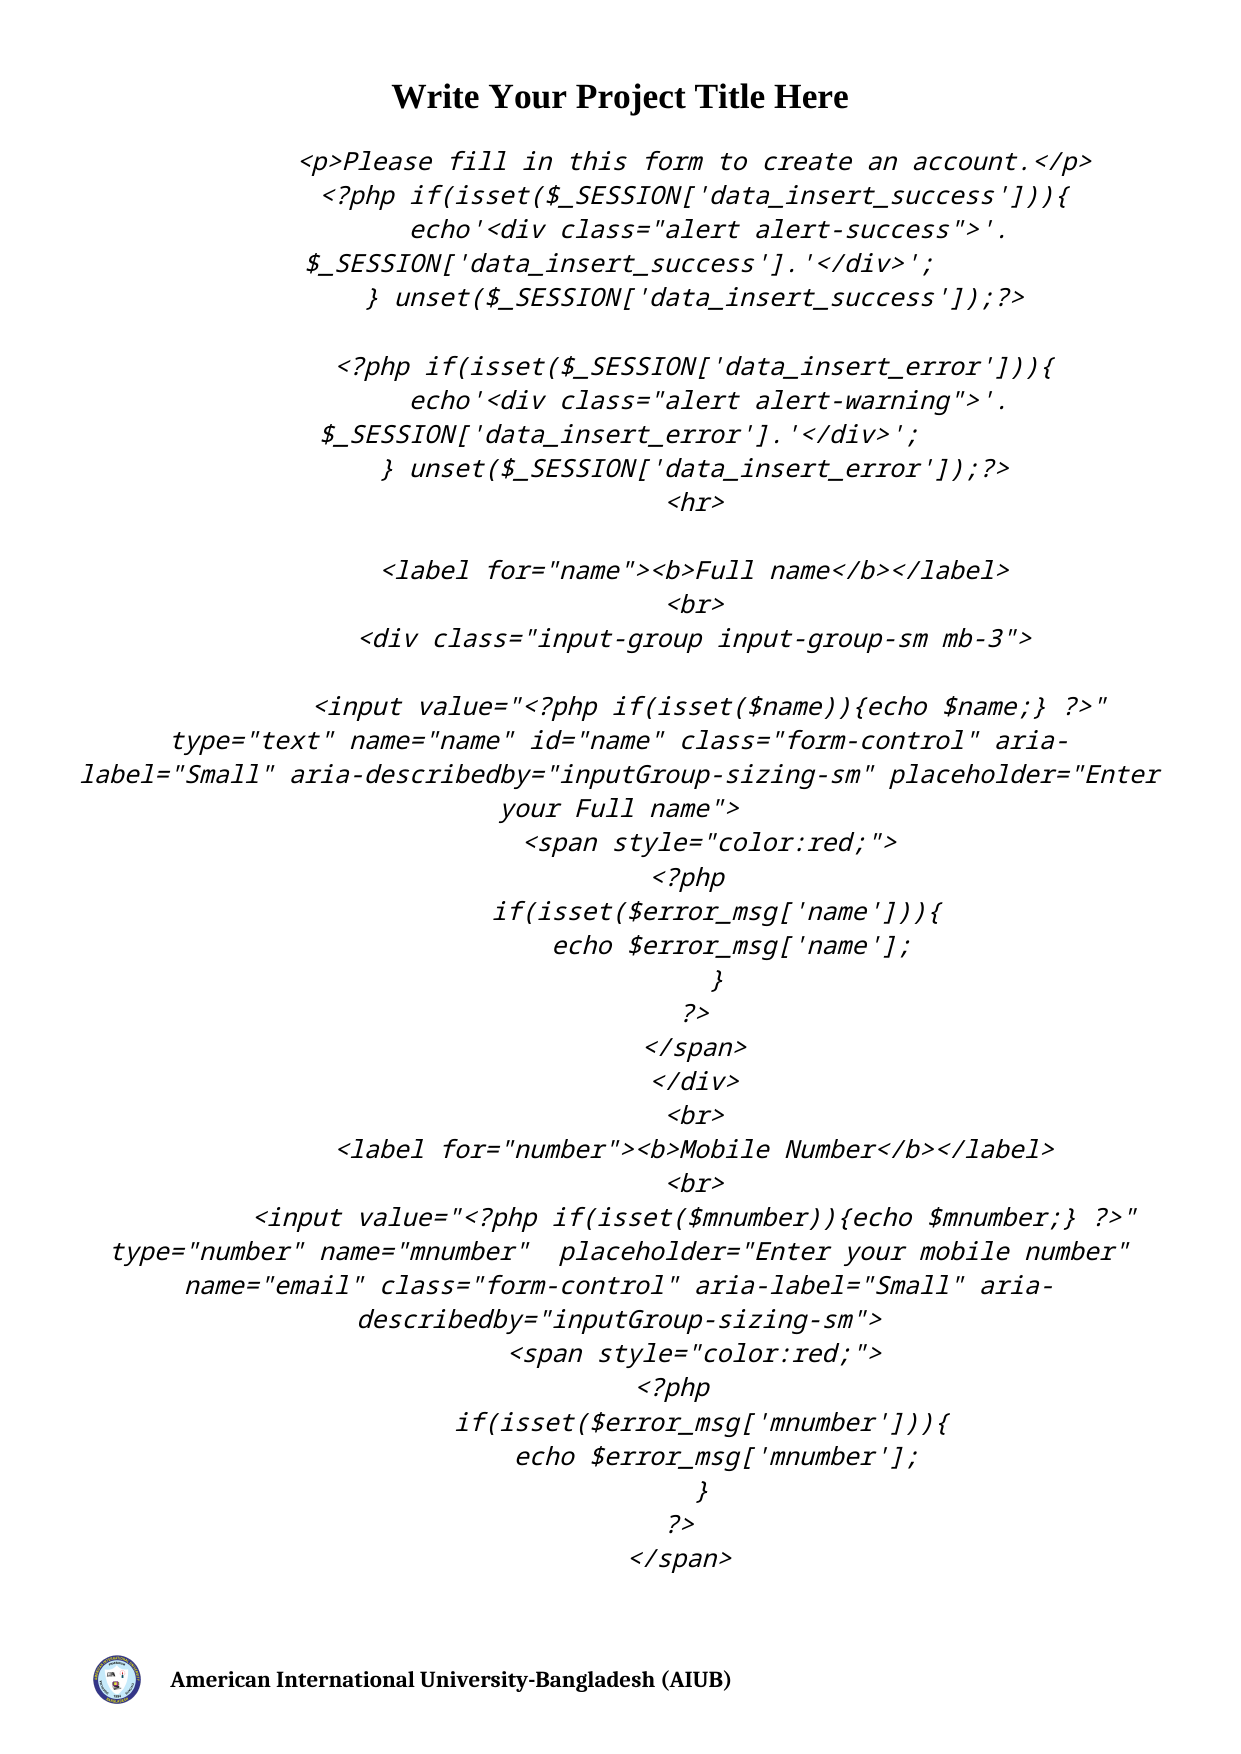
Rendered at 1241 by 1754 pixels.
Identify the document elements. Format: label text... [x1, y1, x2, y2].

text <p>Please fill in this form to create an account.</p> [75, 144, 1165, 178]
text <hr> [75, 484, 1165, 518]
text <input value="<?php if(isset($name)){echo $name;} ?>" type="text" name="name" id="name" class="form-control" aria-label="Small" aria-describedby="inputGroup-sizing-sm" placeholder="Enter your Full name"> [75, 689, 1165, 825]
text ?> [75, 1506, 1165, 1540]
text } [75, 1472, 1165, 1506]
text <br> [75, 1098, 1165, 1132]
text <span style="color:red;"> [75, 825, 1165, 859]
text </span> [75, 1540, 1165, 1574]
text <br> [75, 1166, 1165, 1200]
text echo'<div class="alert alert-warning">'.$_SESSION['data_insert_error'].'</div>'; [75, 382, 1165, 450]
text <br> [75, 587, 1165, 621]
text <span style="color:red;"> [75, 1336, 1165, 1370]
text if(isset($error_msg['mnumber'])){ [75, 1404, 1165, 1438]
text <?php if(isset($_SESSION['data_insert_error'])){ [75, 348, 1165, 382]
text </span> [75, 1029, 1165, 1063]
picture [92, 1654, 142, 1705]
text <label for="number"><b>Mobile Number</b></label> [75, 1132, 1165, 1166]
text echo'<div class="alert alert-success">'.$_SESSION['data_insert_success'].'</div>'; [75, 212, 1165, 280]
text echo $error_msg['name']; [75, 927, 1165, 961]
text echo $error_msg['mnumber']; [75, 1438, 1165, 1472]
text } unset($_SESSION['data_insert_error']);?> [75, 450, 1165, 484]
text <label for="name"><b>Full name</b></label> [75, 553, 1165, 587]
text <input value="<?php if(isset($mnumber)){echo $mnumber;} ?>" type="number" name="mnumber" placeholder="Enter your mobile number" name="email" class="form-control" aria-label="Small" aria-describedby="inputGroup-sizing-sm"> [75, 1200, 1165, 1336]
text <?php [75, 1370, 1165, 1404]
text <?php [75, 859, 1165, 893]
text <?php if(isset($_SESSION['data_insert_success'])){ [75, 178, 1165, 212]
text } unset($_SESSION['data_insert_success']);?> [75, 280, 1165, 314]
text ?> [75, 995, 1165, 1029]
text <div class="input-group input-group-sm mb-3"> [75, 621, 1165, 655]
text } [75, 961, 1165, 995]
text </div> [75, 1063, 1165, 1098]
text if(isset($error_msg['name'])){ [75, 893, 1165, 927]
